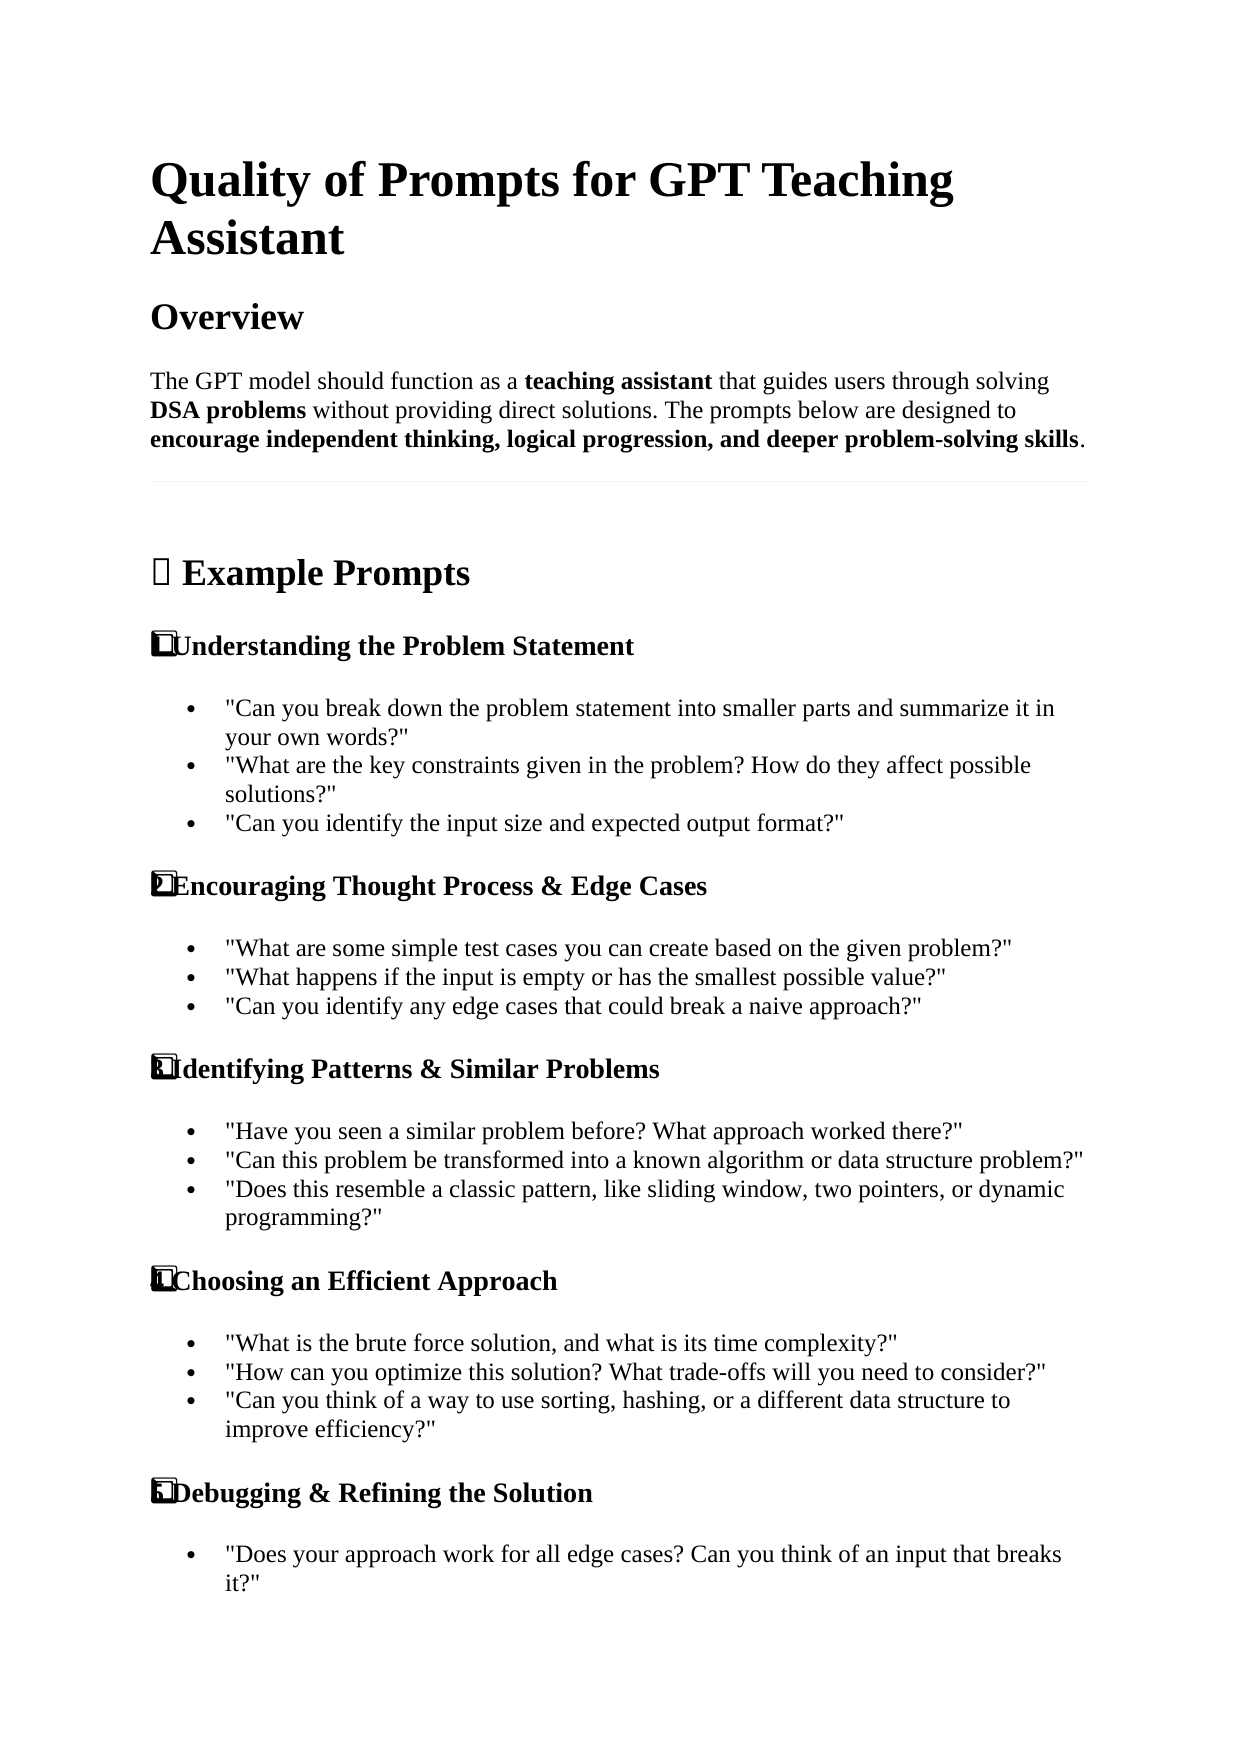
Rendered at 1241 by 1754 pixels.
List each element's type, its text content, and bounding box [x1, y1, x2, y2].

text Quality of Prompts for GPT Teaching Assistant [150, 150, 1090, 265]
text 5️⃣ Debugging & Refining the Solution [150, 1472, 1090, 1510]
list "What are some simple test cases you can create based on the given problem?" [187, 933, 1090, 962]
text 3️⃣ Identifying Patterns & Similar Problems [150, 1049, 1090, 1087]
list "Can you identify any edge cases that could break a naive approach?" [187, 991, 1090, 1019]
list "Can you break down the problem statement into smaller parts and summarize it in your own words?" [187, 693, 1090, 750]
text The GPT model should function as a teaching assistant that guides users through solving DSA problems without providing direct solutions. The prompts below are designed to encourage independent thinking, logical progression, and deeper problem-solving skills. [150, 366, 1090, 453]
text 1️⃣ Understanding the Problem Statement [150, 625, 1090, 664]
list "Have you seen a similar problem before? What approach worked there?" [187, 1116, 1090, 1145]
list "What is the brute force solution, and what is its time complexity?" [187, 1328, 1090, 1357]
text 📌 Example Prompts [150, 545, 1090, 596]
list "Does this resemble a classic pattern, like sliding window, two pointers, or dynamic programming?" [187, 1174, 1090, 1231]
list "Can this problem be transformed into a known algorithm or data structure problem?" [187, 1145, 1090, 1174]
list "How can you optimize this solution? What trade-offs will you need to consider?" [187, 1357, 1090, 1385]
list "What happens if the input is empty or has the smallest possible value?" [187, 962, 1090, 991]
list "What are the key constraints given in the problem? How do they affect possible solutions?" [187, 750, 1090, 808]
text 2️⃣ Encouraging Thought Process & Edge Cases [150, 866, 1090, 904]
list "Can you identify the input size and expected output format?" [187, 808, 1090, 837]
text Overview [150, 294, 1090, 337]
list "Can you think of a way to use sorting, hashing, or a different data structure to improve efficiency?" [187, 1385, 1090, 1443]
list "Does your approach work for all edge cases? Can you think of an input that breaks it?" [187, 1539, 1090, 1597]
text 4️⃣ Choosing an Efficient Approach [150, 1260, 1090, 1299]
